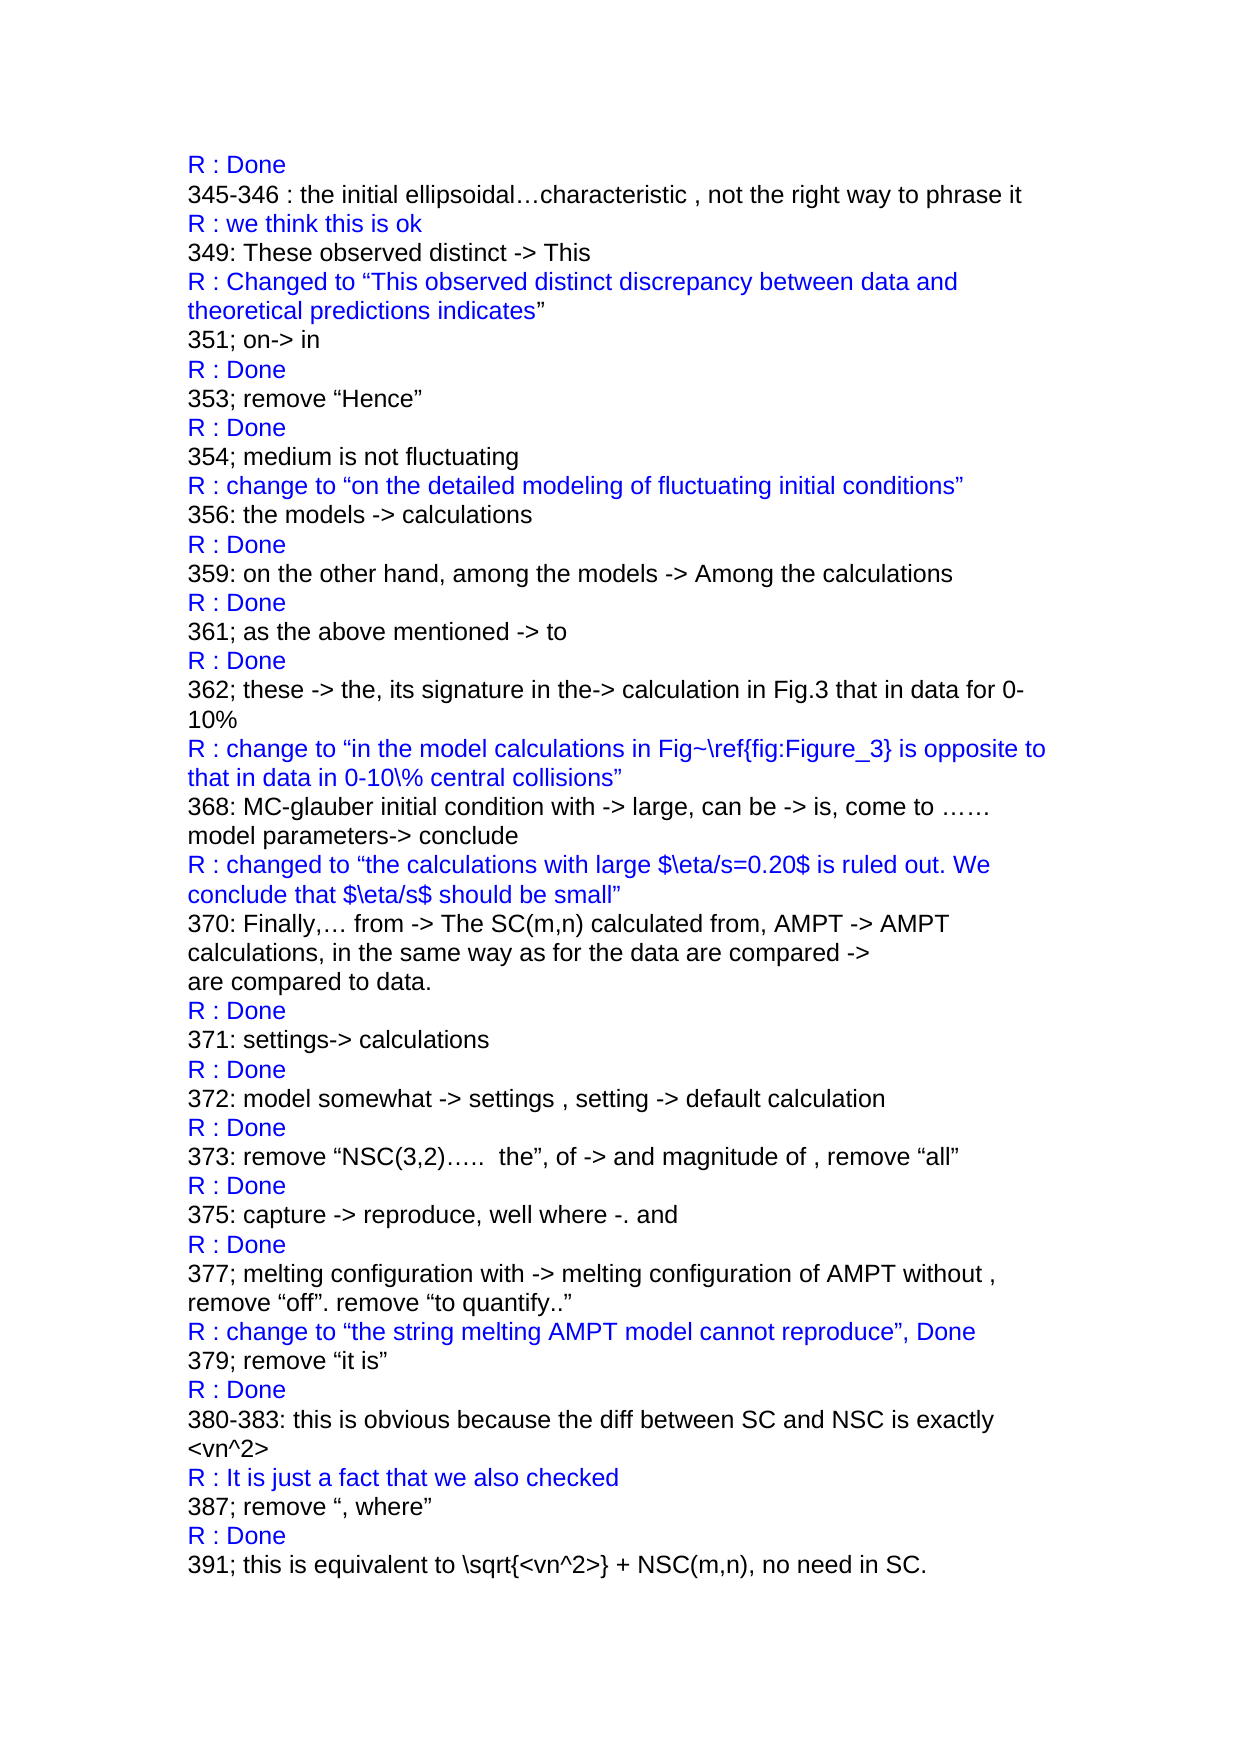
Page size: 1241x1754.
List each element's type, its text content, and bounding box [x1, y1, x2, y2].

text 371: settings-> calculations [187, 1025, 1053, 1054]
text R : Done [187, 354, 1053, 383]
text 370: Finally,… from -> The SC(m,n) calculated from, AMPT -> AMPT calculations, in the same way as for the data are compared -> [187, 908, 1053, 967]
text R : Done [187, 1375, 1053, 1404]
text R : Done [187, 529, 1053, 558]
text R : Changed to “This observed distinct discrepancy between data and theoretical predictions indicates” [187, 267, 1053, 325]
text R : Done [187, 1054, 1053, 1083]
text R : Done [187, 1112, 1053, 1142]
text 379; remove “it is” [187, 1346, 1053, 1375]
text 354; medium is not fluctuating [187, 442, 1053, 471]
text 362; these -> the, its signature in the-> calculation in Fig.3 that in data for 0-10% [187, 675, 1053, 733]
text R : change to “the string melting AMPT model cannot reproduce”, Done [187, 1317, 1053, 1346]
text 349: These observed distinct -> This [187, 237, 1053, 267]
text R : Done [187, 412, 1053, 442]
text R : Done [187, 150, 1053, 179]
text R : Done [187, 996, 1053, 1025]
text 372: model somewhat -> settings , setting -> default calculation [187, 1083, 1053, 1112]
text R : Done [187, 1229, 1053, 1258]
text 356: the models -> calculations [187, 500, 1053, 529]
text 387; remove “, where” [187, 1492, 1053, 1521]
text R : changed to “the calculations with large $\eta/s=0.20$ is ruled out. We conclude that $\eta/s$ should be small” [187, 850, 1053, 908]
text 391; this is equivalent to \sqrt{<vn^2>} + NSC(m,n), no need in SC. [187, 1550, 1053, 1579]
text R : Done [187, 1521, 1053, 1550]
text 359: on the other hand, among the models -> Among the calculations [187, 558, 1053, 587]
text 375: capture -> reproduce, well where -. and [187, 1200, 1053, 1229]
text 353; remove “Hence” [187, 383, 1053, 412]
text 377; melting configuration with -> melting configuration of AMPT without , remove “off”. remove “to quantify..” [187, 1258, 1053, 1317]
text R : It is just a fact that we also checked [187, 1462, 1053, 1492]
text 345-346 : the initial ellipsoidal…characteristic , not the right way to phrase it [187, 179, 1053, 208]
text R : change to “on the detailed modeling of fluctuating initial conditions” [187, 471, 1053, 500]
text are compared to data. [187, 967, 1053, 996]
text 368: MC-glauber initial condition with -> large, can be -> is, come to …… model parameters-> conclude [187, 792, 1053, 850]
text 373: remove “NSC(3,2)….. the”, of -> and magnitude of , remove “all” [187, 1142, 1053, 1171]
text R : Done [187, 1171, 1053, 1200]
text R : we think this is ok [187, 208, 1053, 237]
text R : change to “in the model calculations in Fig~\ref{fig:Figure_3} is opposite to that in data in 0-10\% central collisions” [187, 733, 1053, 792]
text 380-383: this is obvious because the diff between SC and NSC is exactly <vn^2> [187, 1404, 1053, 1462]
text 361; as the above mentioned -> to [187, 617, 1053, 646]
text 351; on-> in [187, 325, 1053, 354]
text R : Done [187, 646, 1053, 675]
text R : Done [187, 587, 1053, 617]
